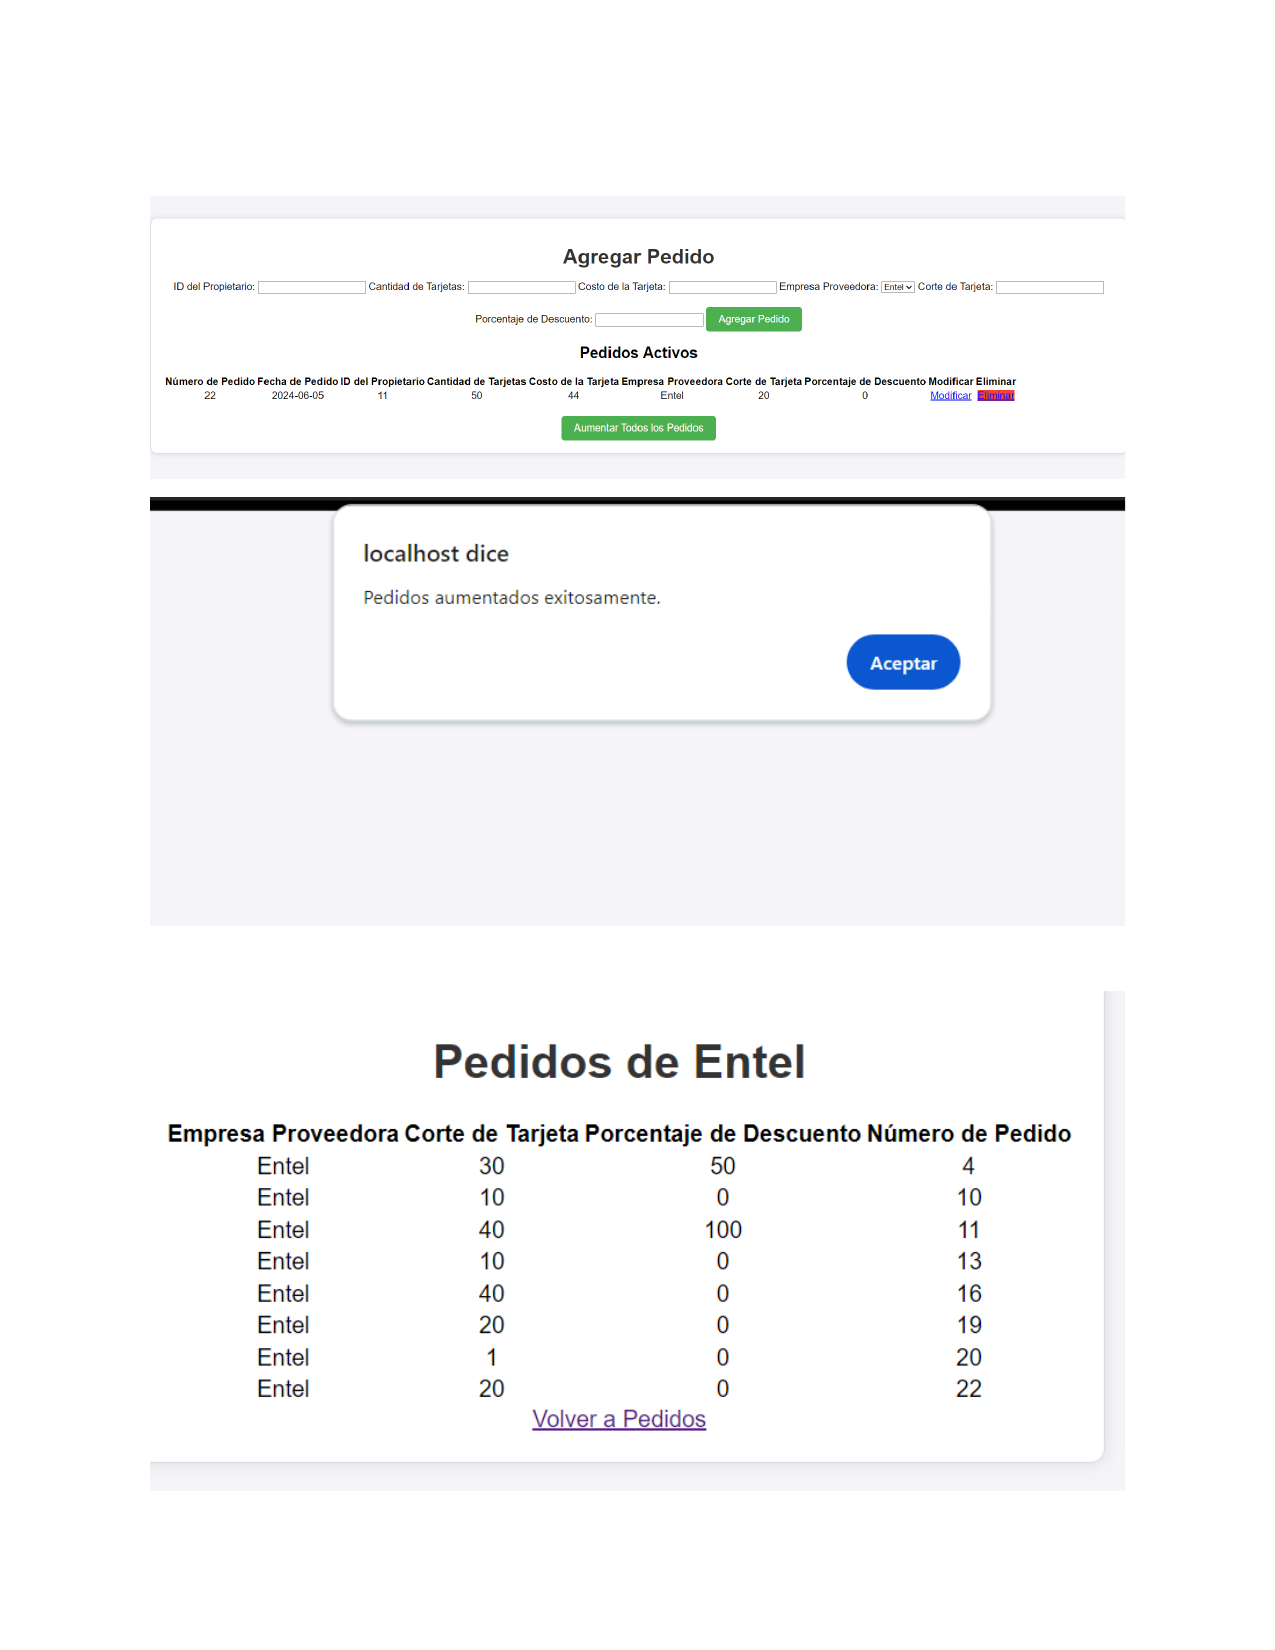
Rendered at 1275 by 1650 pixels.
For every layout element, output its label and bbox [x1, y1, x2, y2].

picture [150, 991, 1125, 1491]
picture [150, 196, 1125, 479]
picture [150, 497, 1125, 926]
